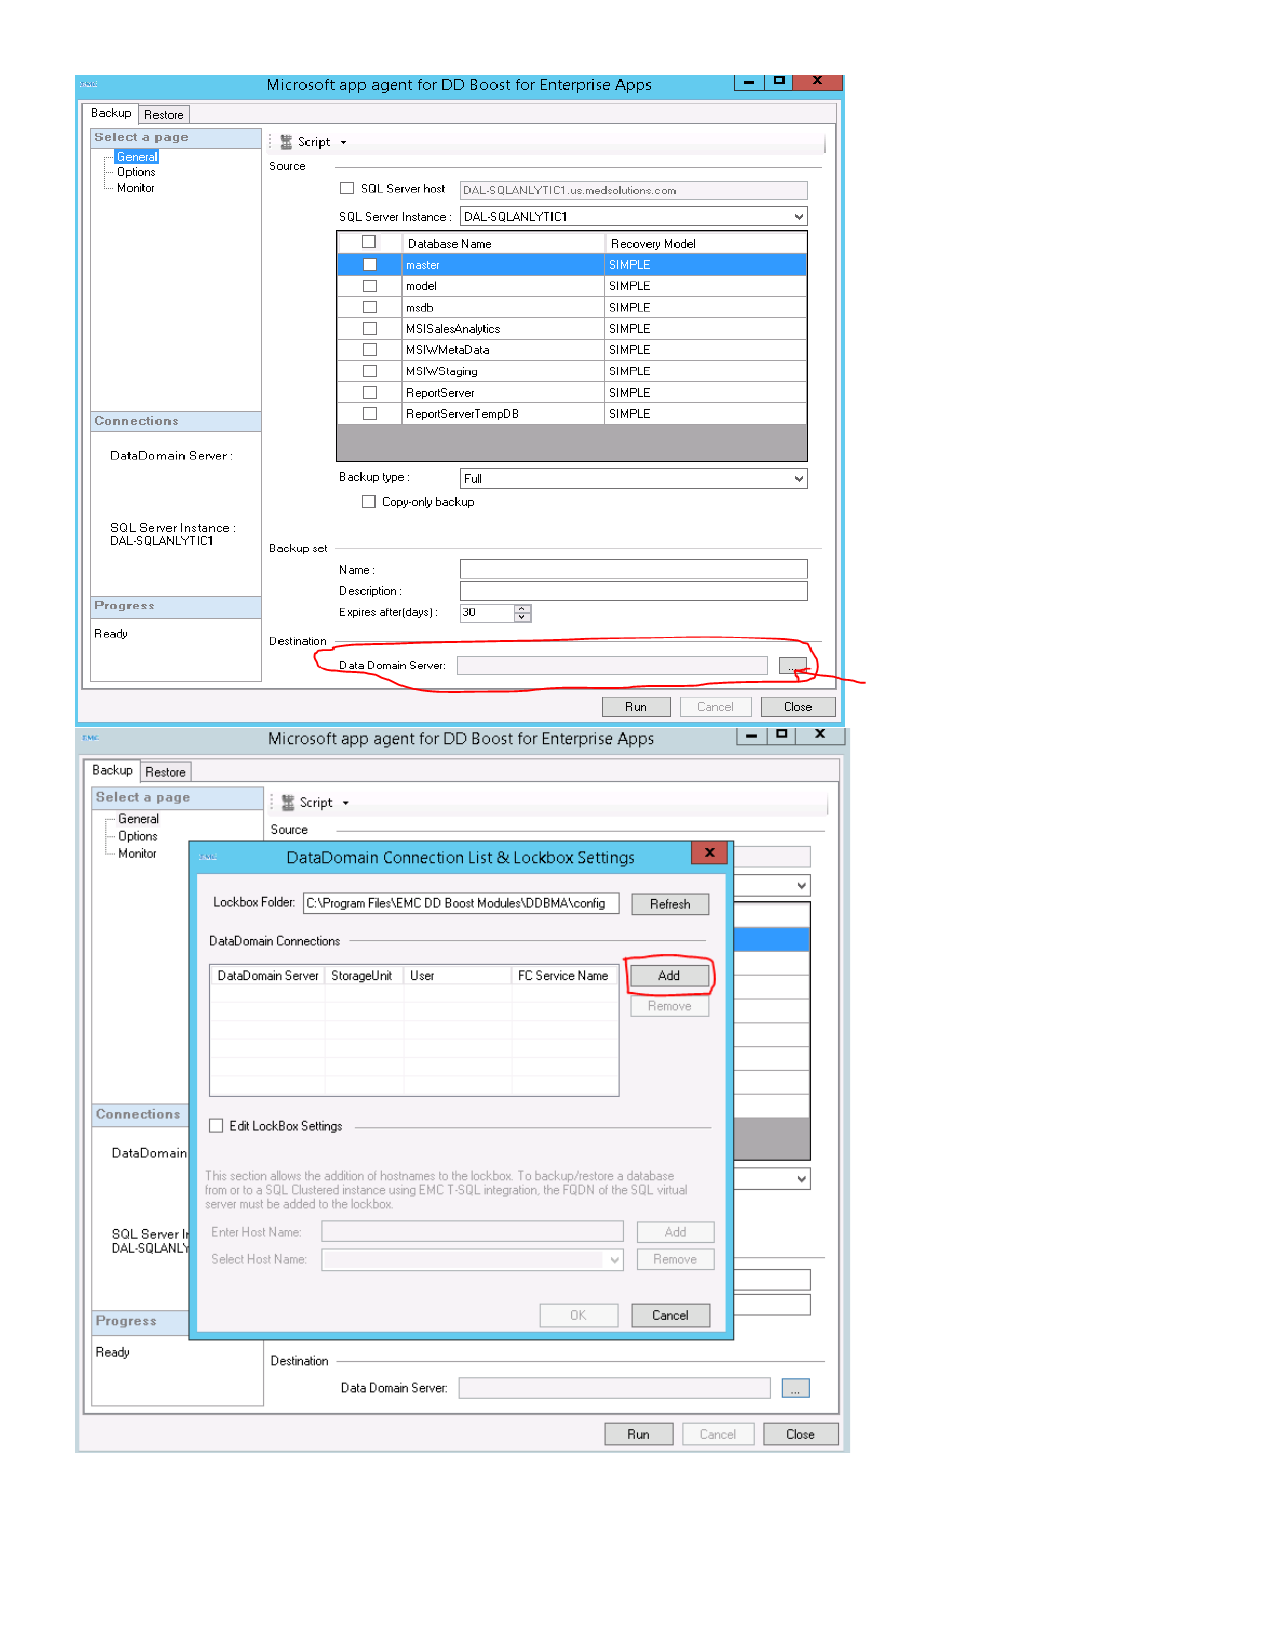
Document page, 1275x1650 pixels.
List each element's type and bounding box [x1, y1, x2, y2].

picture [75, 75, 866, 727]
picture [75, 728, 851, 1453]
